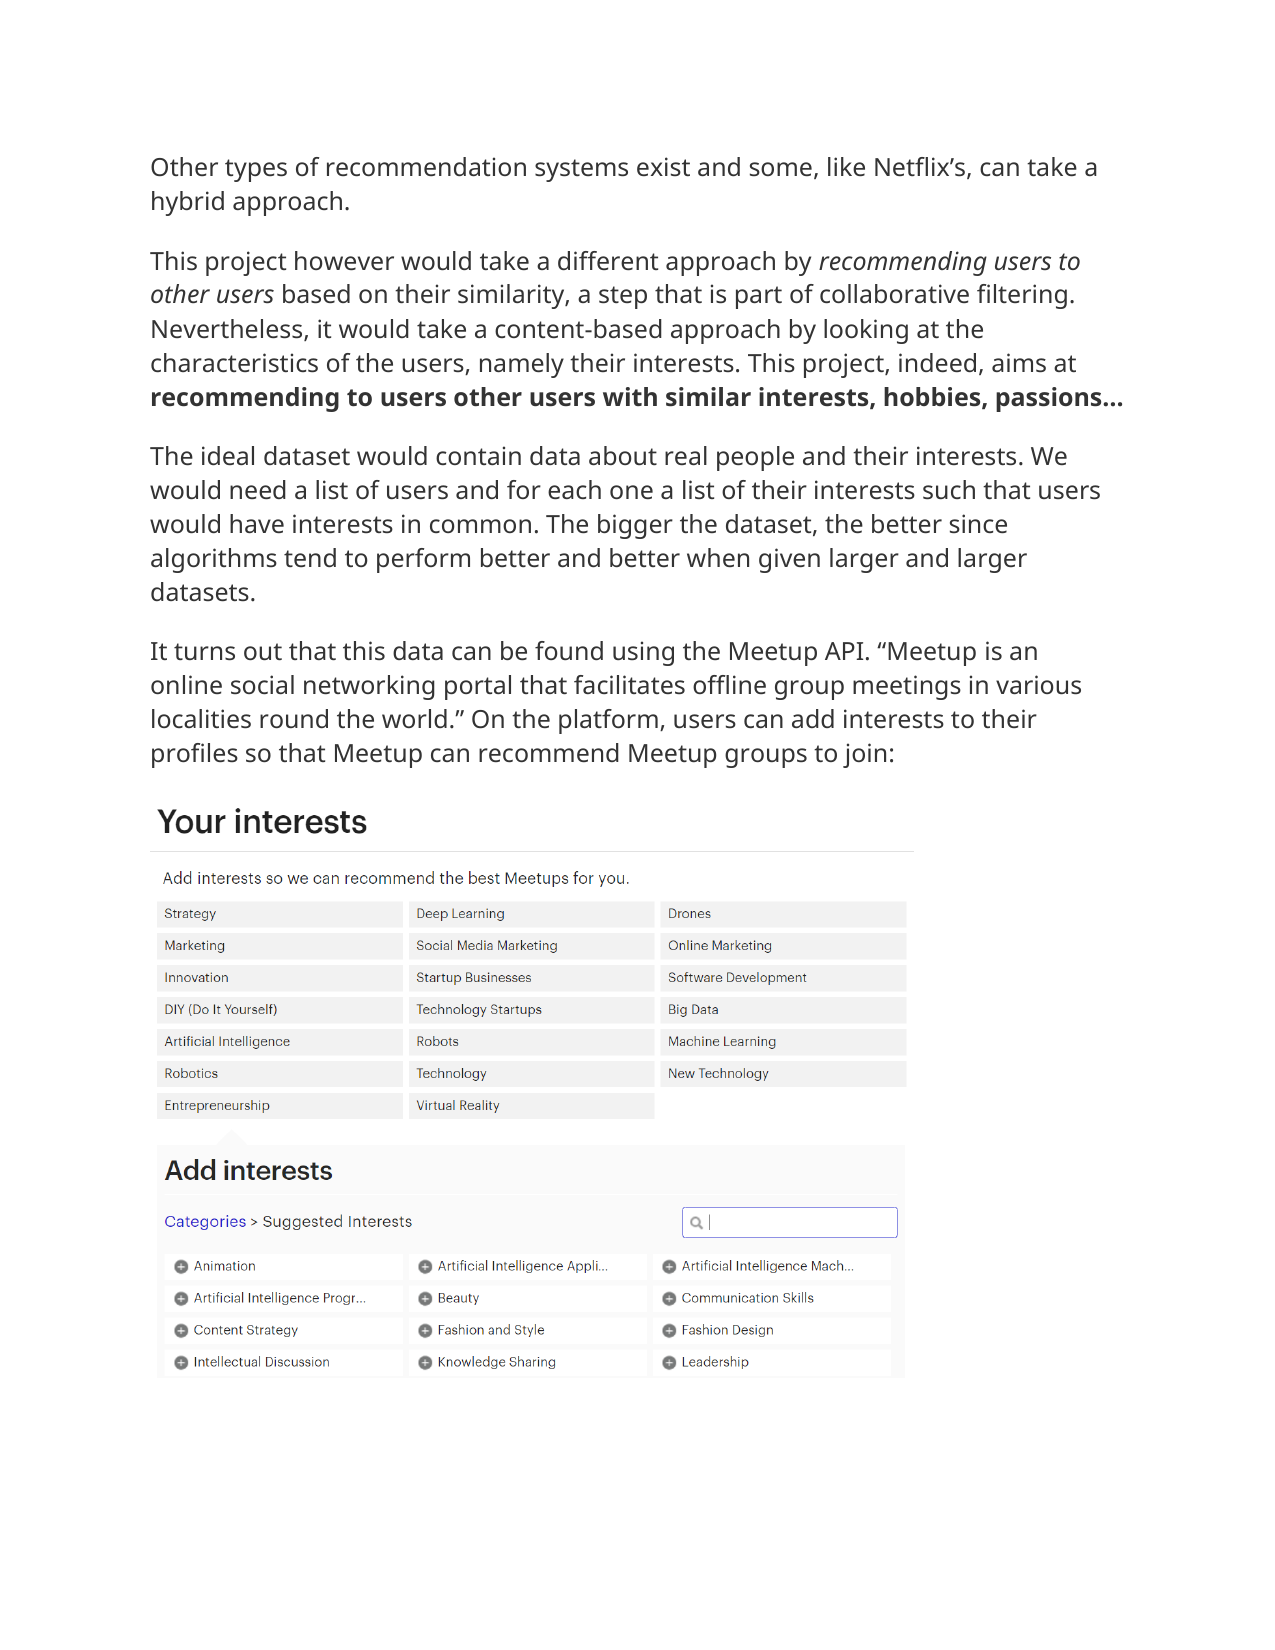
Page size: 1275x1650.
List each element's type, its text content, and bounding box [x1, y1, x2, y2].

text Other types of recommendation systems exist and some, like Netflix’s, can take a hybrid approach. [150, 150, 1125, 218]
text The ideal dataset would contain data about real people and their interests. We would need a list of users and for each one a list of their interests such that users would have interests in common. The bigger the dataset, the better since algorithms tend to perform better and better when given larger and larger datasets. [150, 438, 1125, 609]
text It turns out that this data can be found using the Meetup API. “Meetup is an online social networking portal that facilitates offline group meetings in various localities round the world.” On the platform, users can add interests to their profiles so that Meetup can recommend Meetup groups to join: [150, 634, 1125, 770]
text This project however would take a different approach by recommending users to other users based on their similarity, a step that is part of collaborative filtering. Nevertheless, it would take a content-based approach by looking at the characteristics of the users, namely their interests. This project, indeed, aims at recommending to users other users with similar interests, hobbies, passions… [150, 243, 1125, 413]
picture [150, 795, 914, 1378]
